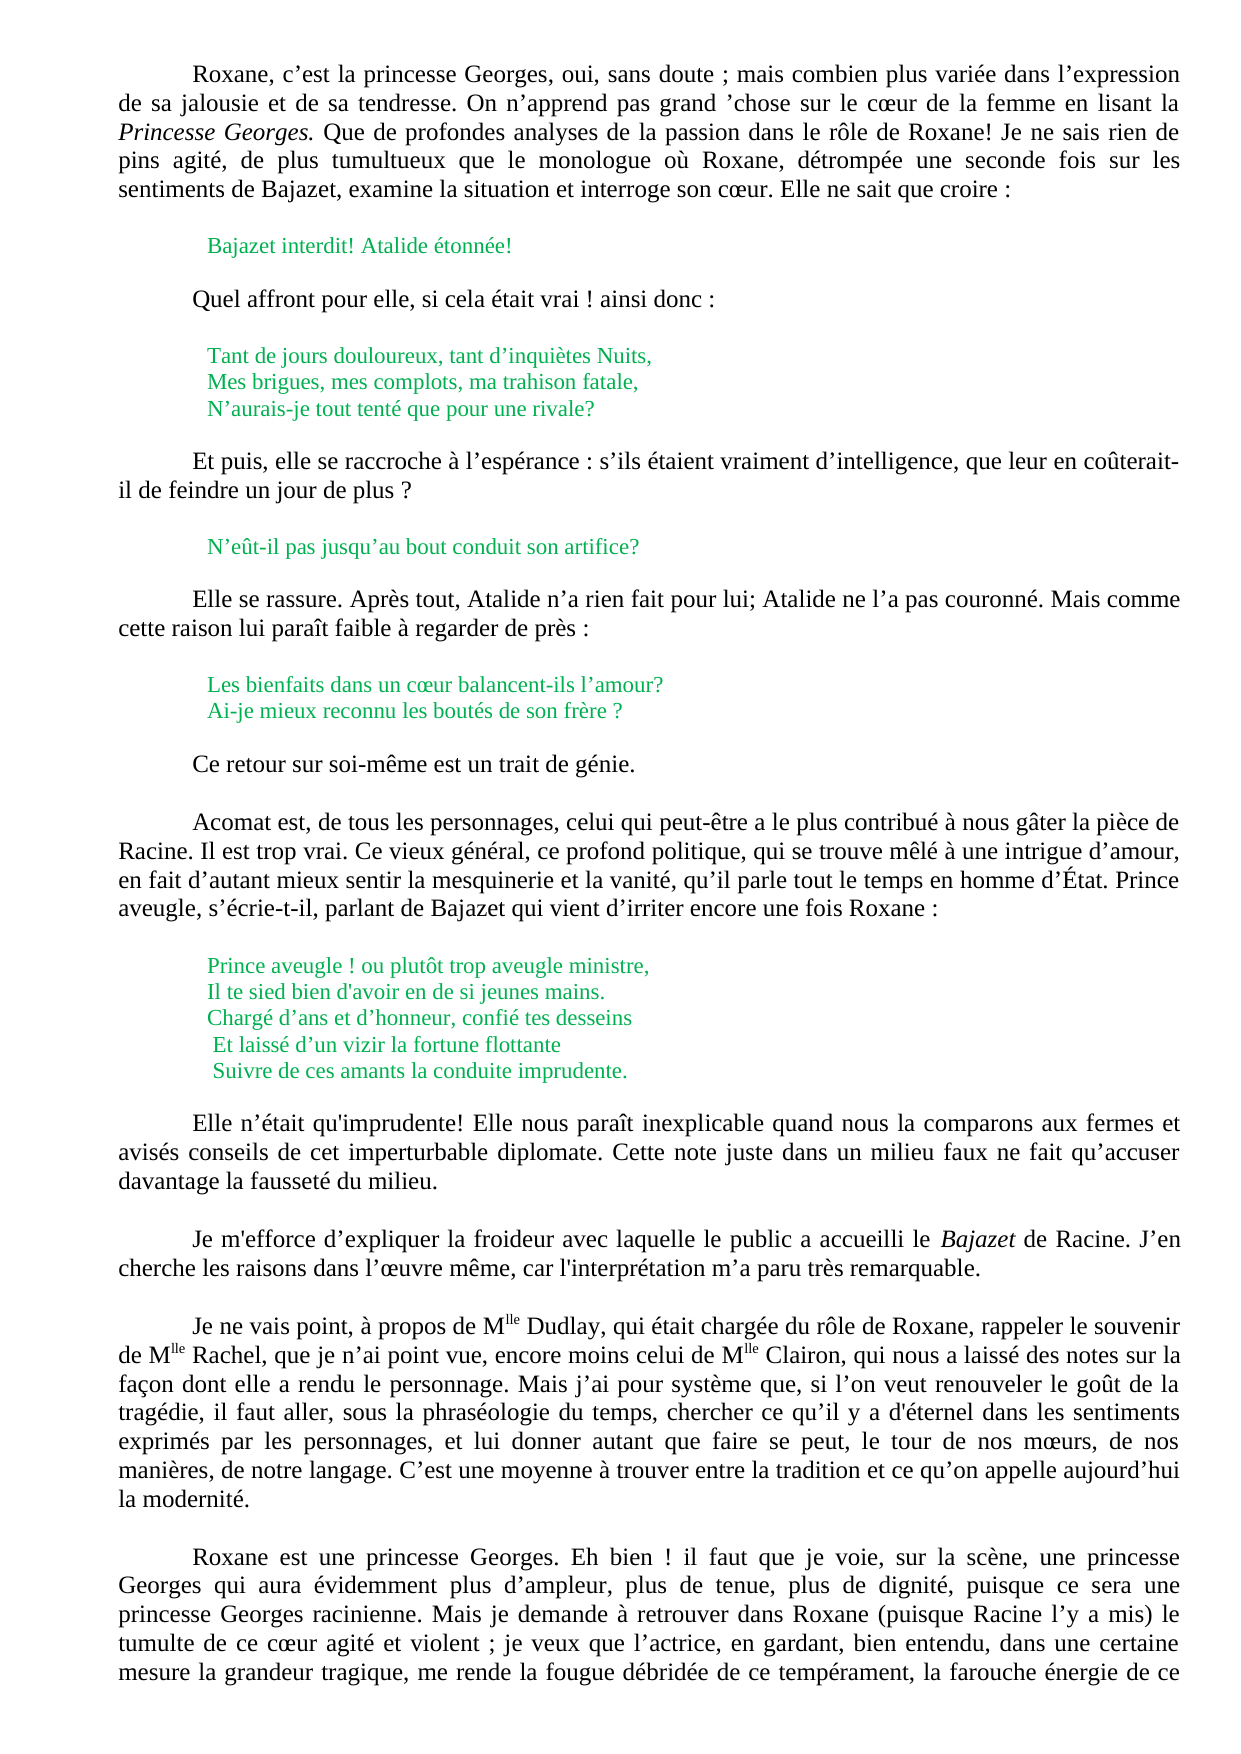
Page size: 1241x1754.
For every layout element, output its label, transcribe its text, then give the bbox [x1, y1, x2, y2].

text Tant de jours douloureux, tant d’inquiètes Nuits, [207, 342, 1181, 368]
text Prince aveugle ! ou plutôt trop aveugle ministre, [207, 952, 1181, 978]
text Je m'efforce d’expliquer la froideur avec laquelle le public a accueilli le Bajazet de Racine. J’en cherche les raisons dans l’œuvre même, car l'interprétation m’a paru très remarquable. [118, 1224, 1181, 1282]
text Je ne vais point, à propos de Mlle Dudlay, qui était chargée du rôle de Roxane, rappeler le souvenir de Mlle Rachel, que je n’ai point vue, encore moins celui de Mlle Clairon, qui nous a laissé des notes sur la façon dont elle a rendu le personnage. Mais j’ai pour système que, si l’on veut renouveler le goût de la tragédie, il faut aller, sous la phraséologie du temps, chercher ce qu’il y a d'éternel dans les sentiments exprimés par les personnages, et lui donner autant que faire se peut, le tour de nos mœurs, de nos manières, de notre langage. C’est une moyenne à trouver entre la tradition et ce qu’on appelle aujourd’hui la modernité. [118, 1311, 1181, 1512]
text Et laissé d’un vizir la fortune flottante [207, 1031, 1181, 1057]
text Bajazet interdit! Atalide étonnée! [207, 232, 1181, 259]
text Ce retour sur soi-même est un trait de génie. [118, 749, 1181, 778]
text Quel affront pour elle, si cela était vrai ! ainsi donc : [118, 284, 1181, 312]
text Les bienfaits dans un cœur balancent-ils l’amour? [207, 671, 1181, 698]
text Elle se rassure. Après tout, Atalide n’a rien fait pour lui; Atalide ne l’a pas couronné. Mais comme cette raison lui paraît faible à regarder de près : [118, 584, 1181, 642]
text N’eût-il pas jusqu’au bout conduit son artifice? [207, 533, 1181, 559]
text N’aurais-je tout tenté que pour une rivale? [207, 394, 1181, 421]
text Elle n’était qu'imprudente! Elle nous paraît inexplicable quand nous la comparons aux fermes et avisés conseils de cet imperturbable diplomate. Cette note juste dans un milieu faux ne fait qu’accuser davantage la fausseté du milieu. [118, 1108, 1181, 1195]
text Roxane, c’est la princesse Georges, oui, sans doute ; mais combien plus variée dans l’expression de sa jalousie et de sa tendresse. On n’apprend pas grand ’chose sur le cœur de la femme en lisant la Princesse Georges. Que de profondes analyses de la passion dans le rôle de Roxane! Je ne sais rien de pins agité, de plus tumultueux que le monologue où Roxane, détrompée une seconde fois sur les sentiments de Bajazet, examine la situation et interroge son cœur. Elle ne sait que croire : [118, 59, 1181, 203]
text Et puis, elle se raccroche à l’espérance : s’ils étaient vraiment d’intelligence, que leur en coûterait-il de feindre un jour de plus ? [118, 446, 1181, 503]
text Suivre de ces amants la conduite imprudente. [207, 1057, 1181, 1083]
text Chargé d’ans et d’honneur, confié tes desseins [207, 1004, 1181, 1031]
text Il te sied bien d'avoir en de si jeunes mains. [207, 978, 1181, 1004]
text Acomat est, de tous les personnages, celui qui peut-être a le plus contribué à nous gâter la pièce de Racine. Il est trop vrai. Ce vieux général, ce profond politique, qui se trouve mêlé à une intrigue d’amour, en fait d’autant mieux sentir la mesquinerie et la vanité, qu’il parle tout le temps en homme d’État. Prince aveugle, s’écrie-t-il, parlant de Bajazet qui vient d’irriter encore une fois Roxane : [118, 807, 1181, 922]
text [118, 1542, 1181, 1686]
text Mes brigues, mes complots, ma trahison fatale, [207, 368, 1181, 394]
text Ai-je mieux reconnu les boutés de son frère ? [207, 698, 1181, 724]
